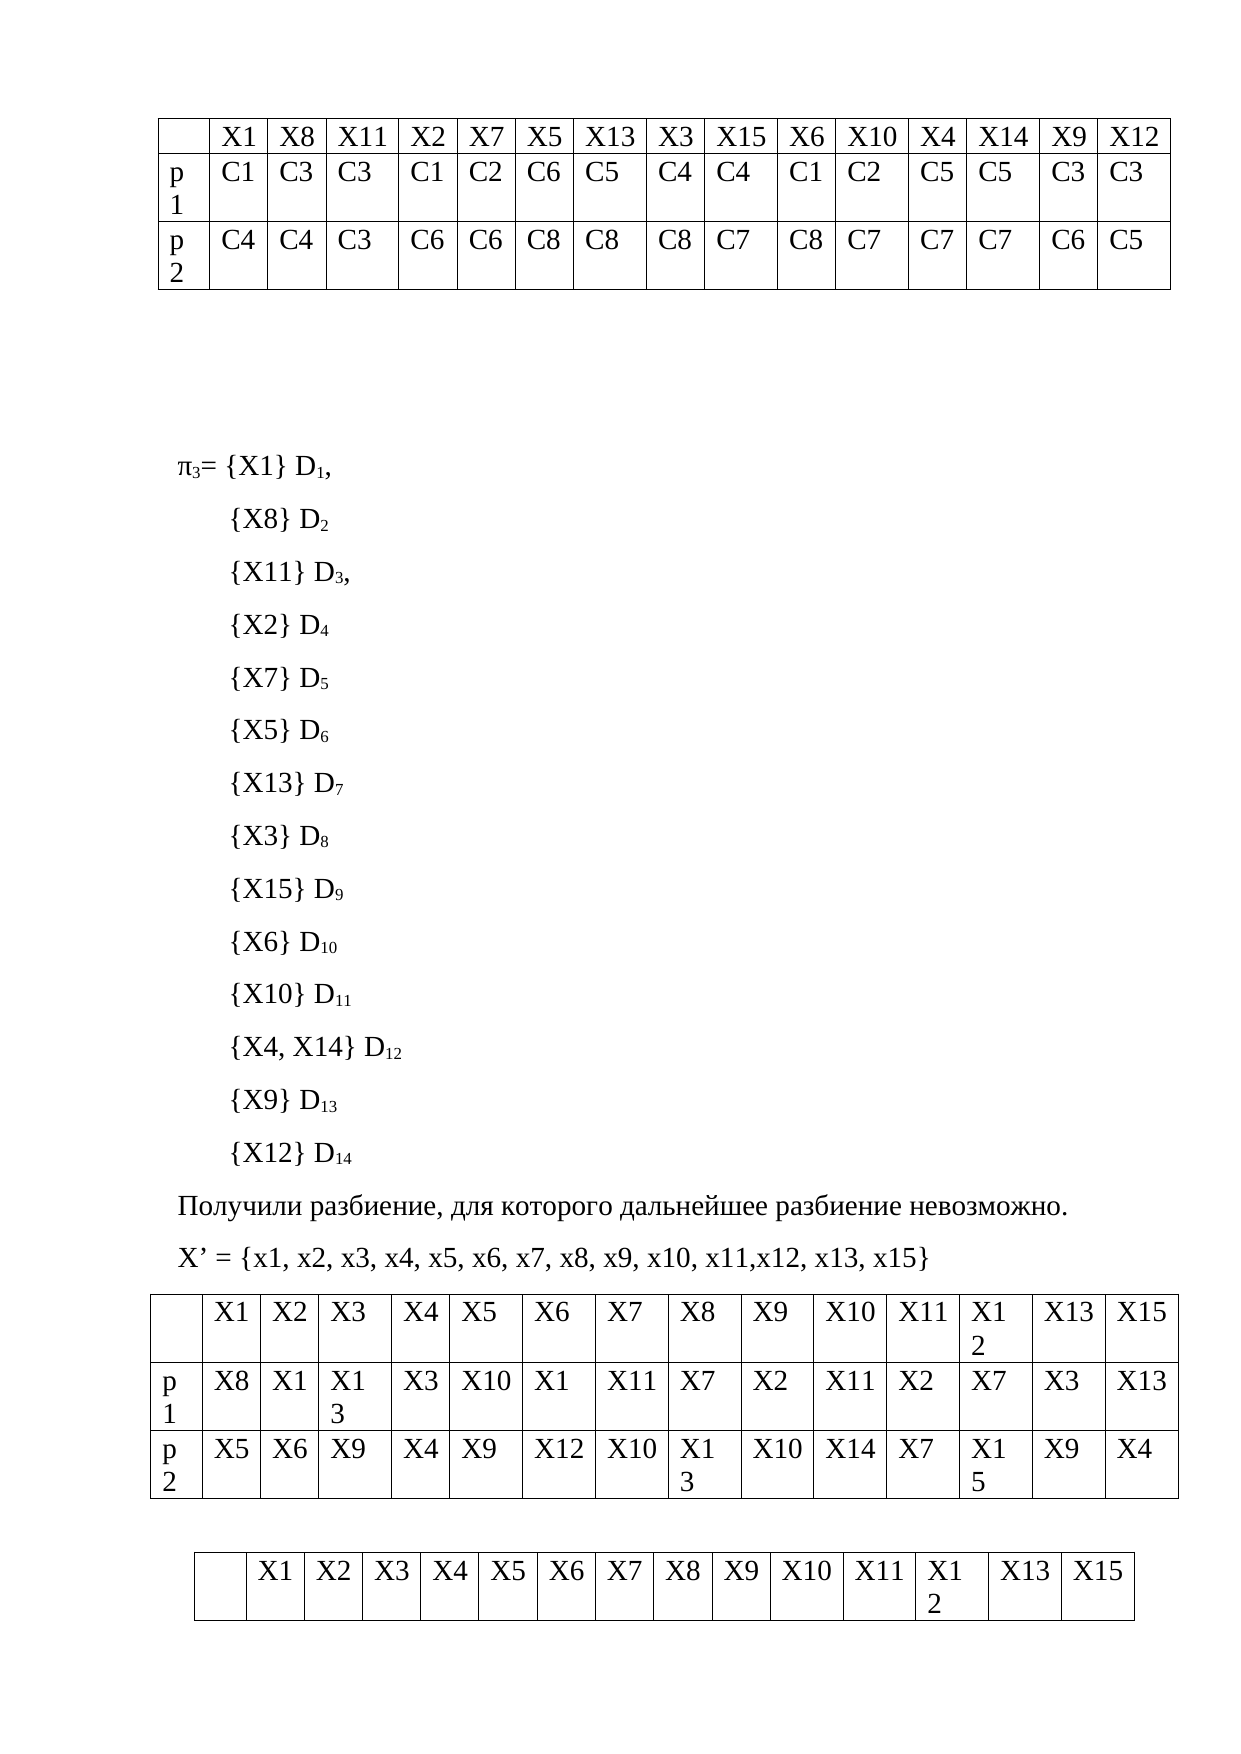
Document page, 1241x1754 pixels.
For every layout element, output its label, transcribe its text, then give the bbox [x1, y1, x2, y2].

table_cell X15 [960, 1431, 1032, 1498]
table_header [195, 1553, 246, 1620]
table_header X7 [596, 1553, 653, 1620]
table_cell С7 [967, 222, 1039, 289]
table_header X6 [538, 1553, 595, 1620]
table_cell С8 [516, 222, 573, 289]
table_header X14 [967, 119, 1039, 153]
table_header X5 [450, 1295, 522, 1362]
table_cell С5 [1098, 222, 1170, 289]
table_cell X13 [319, 1363, 391, 1430]
text {X10} D11 [177, 977, 1152, 1010]
text {X8} D2 [177, 501, 1152, 535]
table_header X8 [268, 119, 326, 153]
table_header X2 [399, 119, 457, 153]
table_header X6 [523, 1295, 595, 1362]
table_header X4 [392, 1295, 449, 1362]
table_cell С5 [909, 154, 966, 221]
table_cell X9 [450, 1431, 522, 1498]
table_header X1 [203, 1295, 260, 1362]
table_cell X4 [392, 1431, 449, 1498]
text {X4, X14} D12 [177, 1029, 1152, 1063]
table_cell X5 [203, 1431, 260, 1498]
table_cell С7 [705, 222, 777, 289]
table_cell С5 [967, 154, 1039, 221]
table_header X11 [327, 119, 398, 153]
table_cell X1 [261, 1363, 318, 1430]
text {X7} D5 [177, 660, 1152, 693]
table_cell С8 [647, 222, 704, 289]
table_header X3 [363, 1553, 420, 1620]
table_cell С5 [574, 154, 646, 221]
table_cell С6 [1040, 222, 1097, 289]
table_cell X10 [596, 1431, 668, 1498]
table_cell X9 [1033, 1431, 1105, 1498]
table_cell X10 [742, 1431, 813, 1498]
table_header X10 [771, 1553, 843, 1620]
table_cell X11 [596, 1363, 668, 1430]
text {X2} D4 [177, 607, 1152, 640]
table_cell X13 [1106, 1363, 1178, 1430]
table_cell X12 [523, 1431, 595, 1498]
table_header X3 [319, 1295, 391, 1362]
table_cell С2 [458, 154, 515, 221]
table_cell X8 [203, 1363, 260, 1430]
table_header X9 [713, 1553, 770, 1620]
table_header X13 [989, 1553, 1061, 1620]
table_cell X6 [261, 1431, 318, 1498]
table_cell p1 [151, 1363, 202, 1430]
table_header X2 [261, 1295, 318, 1362]
table_header X1 [210, 119, 267, 153]
table_header X8 [654, 1553, 712, 1620]
table_cell X1 [523, 1363, 595, 1430]
table_cell С2 [836, 154, 908, 221]
table_header X13 [1033, 1295, 1105, 1362]
table_header X9 [742, 1295, 813, 1362]
table_header X12 [1098, 119, 1170, 153]
table_cell С7 [836, 222, 908, 289]
table_cell X14 [814, 1431, 886, 1498]
table_cell X2 [887, 1363, 959, 1430]
table_cell C4 [268, 222, 326, 289]
table_header X7 [458, 119, 515, 153]
table_header X13 [574, 119, 646, 153]
text {X6} D10 [177, 924, 1152, 957]
table_cell p1 [159, 154, 209, 221]
table_header [159, 119, 209, 153]
table_header X3 [647, 119, 704, 153]
table_cell X2 [742, 1363, 813, 1430]
table_header X10 [814, 1295, 886, 1362]
table_cell X7 [887, 1431, 959, 1498]
table_cell X13 [669, 1431, 741, 1498]
table_cell С7 [909, 222, 966, 289]
table_cell С4 [705, 154, 777, 221]
table_cell C4 [210, 222, 267, 289]
table_cell С8 [574, 222, 646, 289]
table_cell С3 [1098, 154, 1170, 221]
table_header X4 [909, 119, 966, 153]
table_cell С6 [458, 222, 515, 289]
table_cell С6 [399, 222, 457, 289]
table_header X15 [1062, 1553, 1134, 1620]
text X’ = {x1, x2, x3, x4, x5, x6, x7, x8, x9, x10, x11,x12, x13, x15} [177, 1241, 1152, 1274]
table_cell X3 [392, 1363, 449, 1430]
table_header [151, 1295, 202, 1362]
table_cell С1 [210, 154, 267, 221]
table_header X12 [916, 1553, 988, 1620]
table_header X5 [479, 1553, 537, 1620]
table_cell С3 [1040, 154, 1097, 221]
table_cell X7 [960, 1363, 1032, 1430]
table_header X2 [305, 1553, 362, 1620]
text {X15} D9 [177, 871, 1152, 904]
table_cell X11 [814, 1363, 886, 1430]
table_header X6 [778, 119, 835, 153]
text π3= {X1} D1, [177, 448, 1152, 482]
table_cell С1 [399, 154, 457, 221]
table_header X11 [844, 1553, 915, 1620]
text {X5} D6 [177, 712, 1152, 746]
table_cell p2 [151, 1431, 202, 1498]
table_header X9 [1040, 119, 1097, 153]
table_header X12 [960, 1295, 1032, 1362]
table_header X4 [421, 1553, 478, 1620]
table_header X15 [705, 119, 777, 153]
text {X11} D3, [177, 554, 1152, 588]
table_header X15 [1106, 1295, 1178, 1362]
table_header X5 [516, 119, 573, 153]
table_header X8 [669, 1295, 741, 1362]
table_cell X4 [1106, 1431, 1178, 1498]
table_cell С1 [778, 154, 835, 221]
table_header X7 [596, 1295, 668, 1362]
table_header X10 [836, 119, 908, 153]
table_cell С4 [647, 154, 704, 221]
table_cell С6 [516, 154, 573, 221]
table_cell X3 [1033, 1363, 1105, 1430]
text {X3} D8 [177, 818, 1152, 852]
table_cell C3 [268, 154, 326, 221]
table_cell С8 [778, 222, 835, 289]
table_cell X9 [319, 1431, 391, 1498]
table_header X1 [247, 1553, 304, 1620]
table_cell С3 [327, 154, 398, 221]
table_cell X7 [669, 1363, 741, 1430]
table_cell X10 [450, 1363, 522, 1430]
table_cell p2 [159, 222, 209, 289]
text Получили разбиение, для которого дальнейшее разбиение невозможно. [177, 1188, 1152, 1221]
text {X13} D7 [177, 765, 1152, 799]
text {X12} D14 [177, 1135, 1152, 1168]
table_cell С3 [327, 222, 398, 289]
text {X9} D13 [177, 1082, 1152, 1116]
table_header X11 [887, 1295, 959, 1362]
